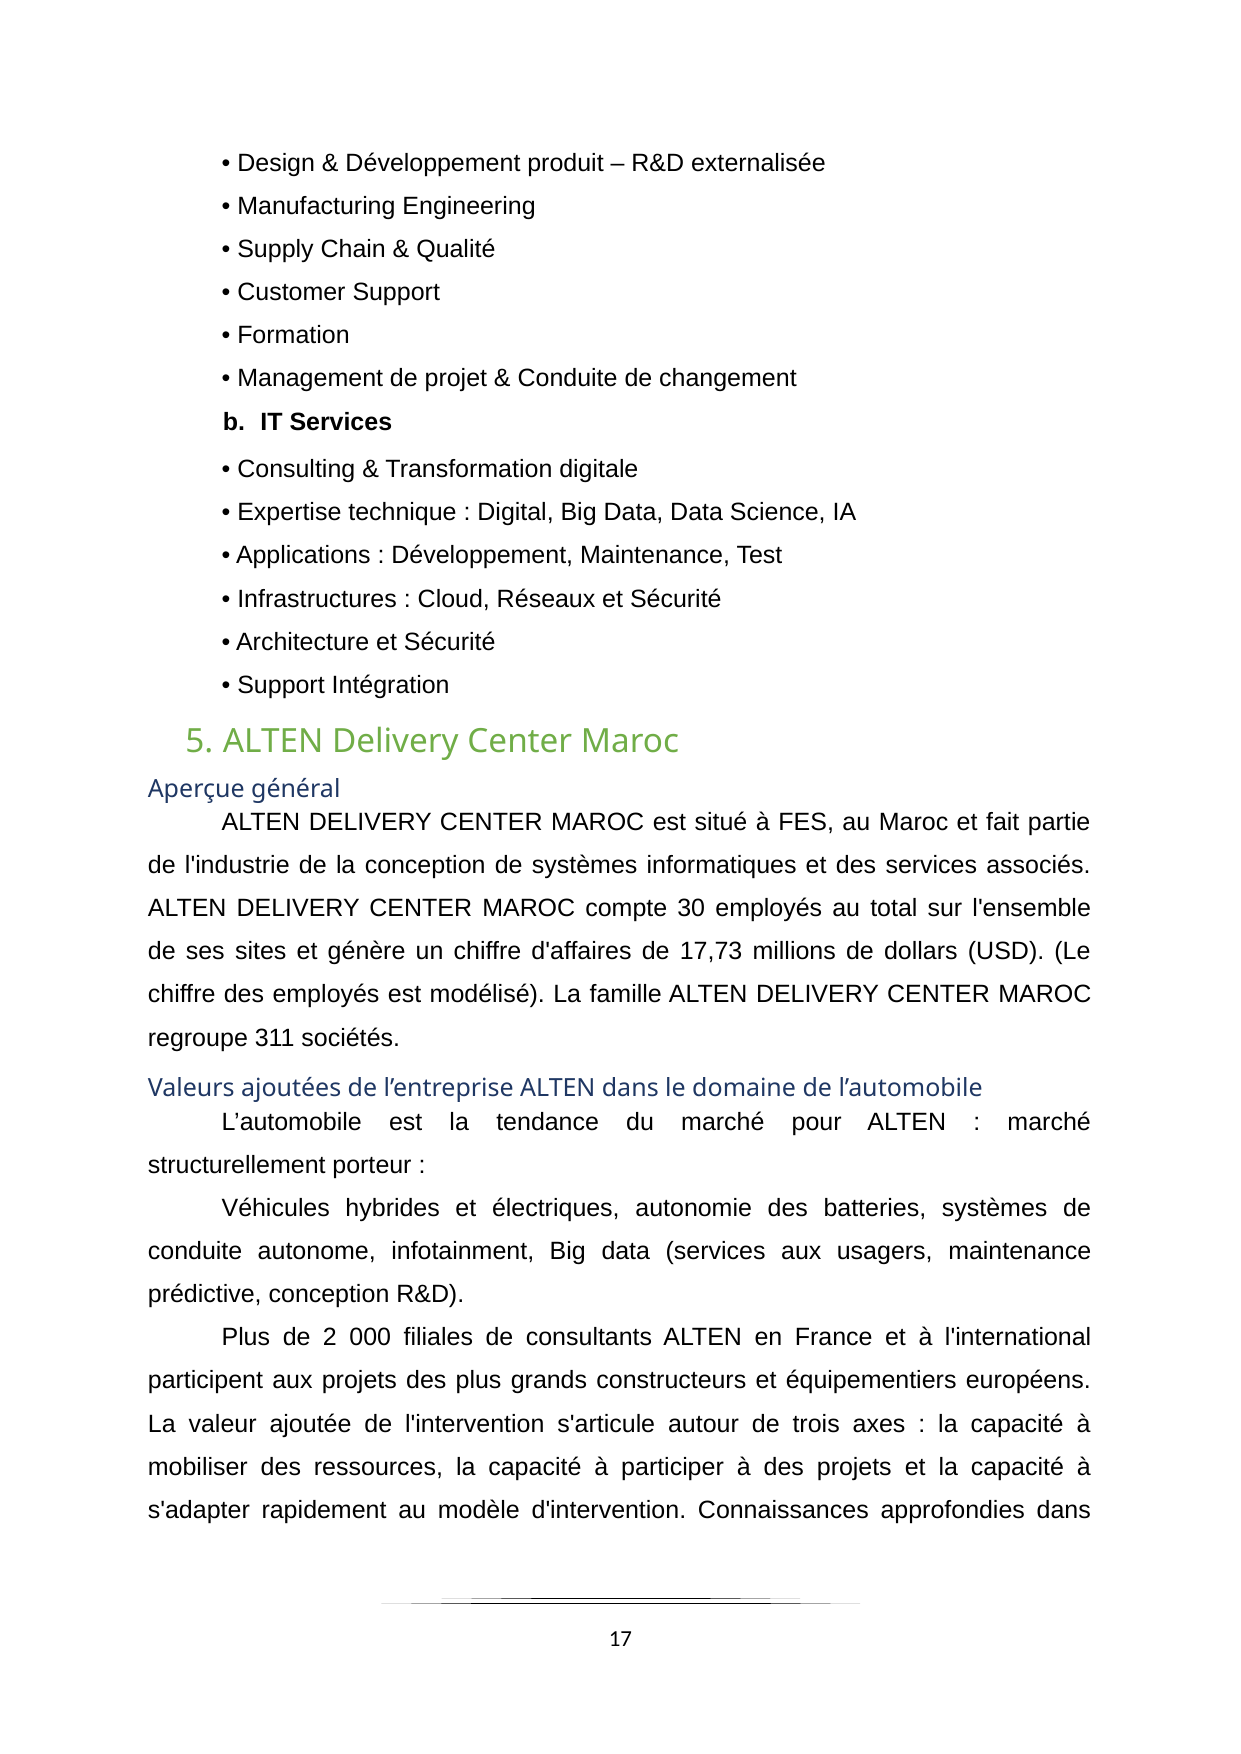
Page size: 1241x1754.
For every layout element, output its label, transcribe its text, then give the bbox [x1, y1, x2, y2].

text • Formation [148, 320, 1092, 349]
text • Applications : Développement, Maintenance, Test [148, 540, 1092, 569]
list IT Services [223, 406, 1092, 435]
subtitle Aperçue général [148, 770, 1092, 804]
text • Consulting & Transformation digitale [148, 454, 1092, 483]
text ALTEN DELIVERY CENTER MAROC est situé à FES, au Maroc et fait partie de l'industrie de la conception de systèmes informatiques et des services associés. ALTEN DELIVERY CENTER MAROC compte 30 employés au total sur l'ensemble de ses sites et génère un chiffre d'affaires de 17,73 millions de dollars (USD). (Le chiffre des employés est modélisé). La famille ALTEN DELIVERY CENTER MAROC regroupe 311 sociétés. [148, 807, 1092, 1051]
text • Expertise technique : Digital, Big Data, Data Science, IA [148, 497, 1092, 526]
text L’automobile est la tendance du marché pour ALTEN : marché structurellement porteur : [148, 1107, 1092, 1178]
subtitle ALTEN Delivery Center Maroc [185, 717, 1092, 762]
text • Infrastructures : Cloud, Réseaux et Sécurité [148, 583, 1092, 612]
text • Supply Chain & Qualité [148, 234, 1092, 263]
subtitle Valeurs ajoutées de l’entreprise ALTEN dans le domaine de l’automobile [148, 1070, 1092, 1104]
text • Manufacturing Engineering [148, 191, 1092, 219]
text • Design & Développement produit – R&D externalisée [148, 148, 1092, 176]
text • Support Intégration [148, 670, 1092, 698]
text Véhicules hybrides et électriques, autonomie des batteries, systèmes de conduite autonome, infotainment, Big data (services aux usagers, maintenance prédictive, conception R&D). [148, 1193, 1092, 1308]
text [148, 1322, 1092, 1523]
text • Management de projet & Conduite de changement [148, 363, 1092, 392]
text • Architecture et Sécurité [148, 627, 1092, 655]
text • Customer Support [148, 277, 1092, 306]
